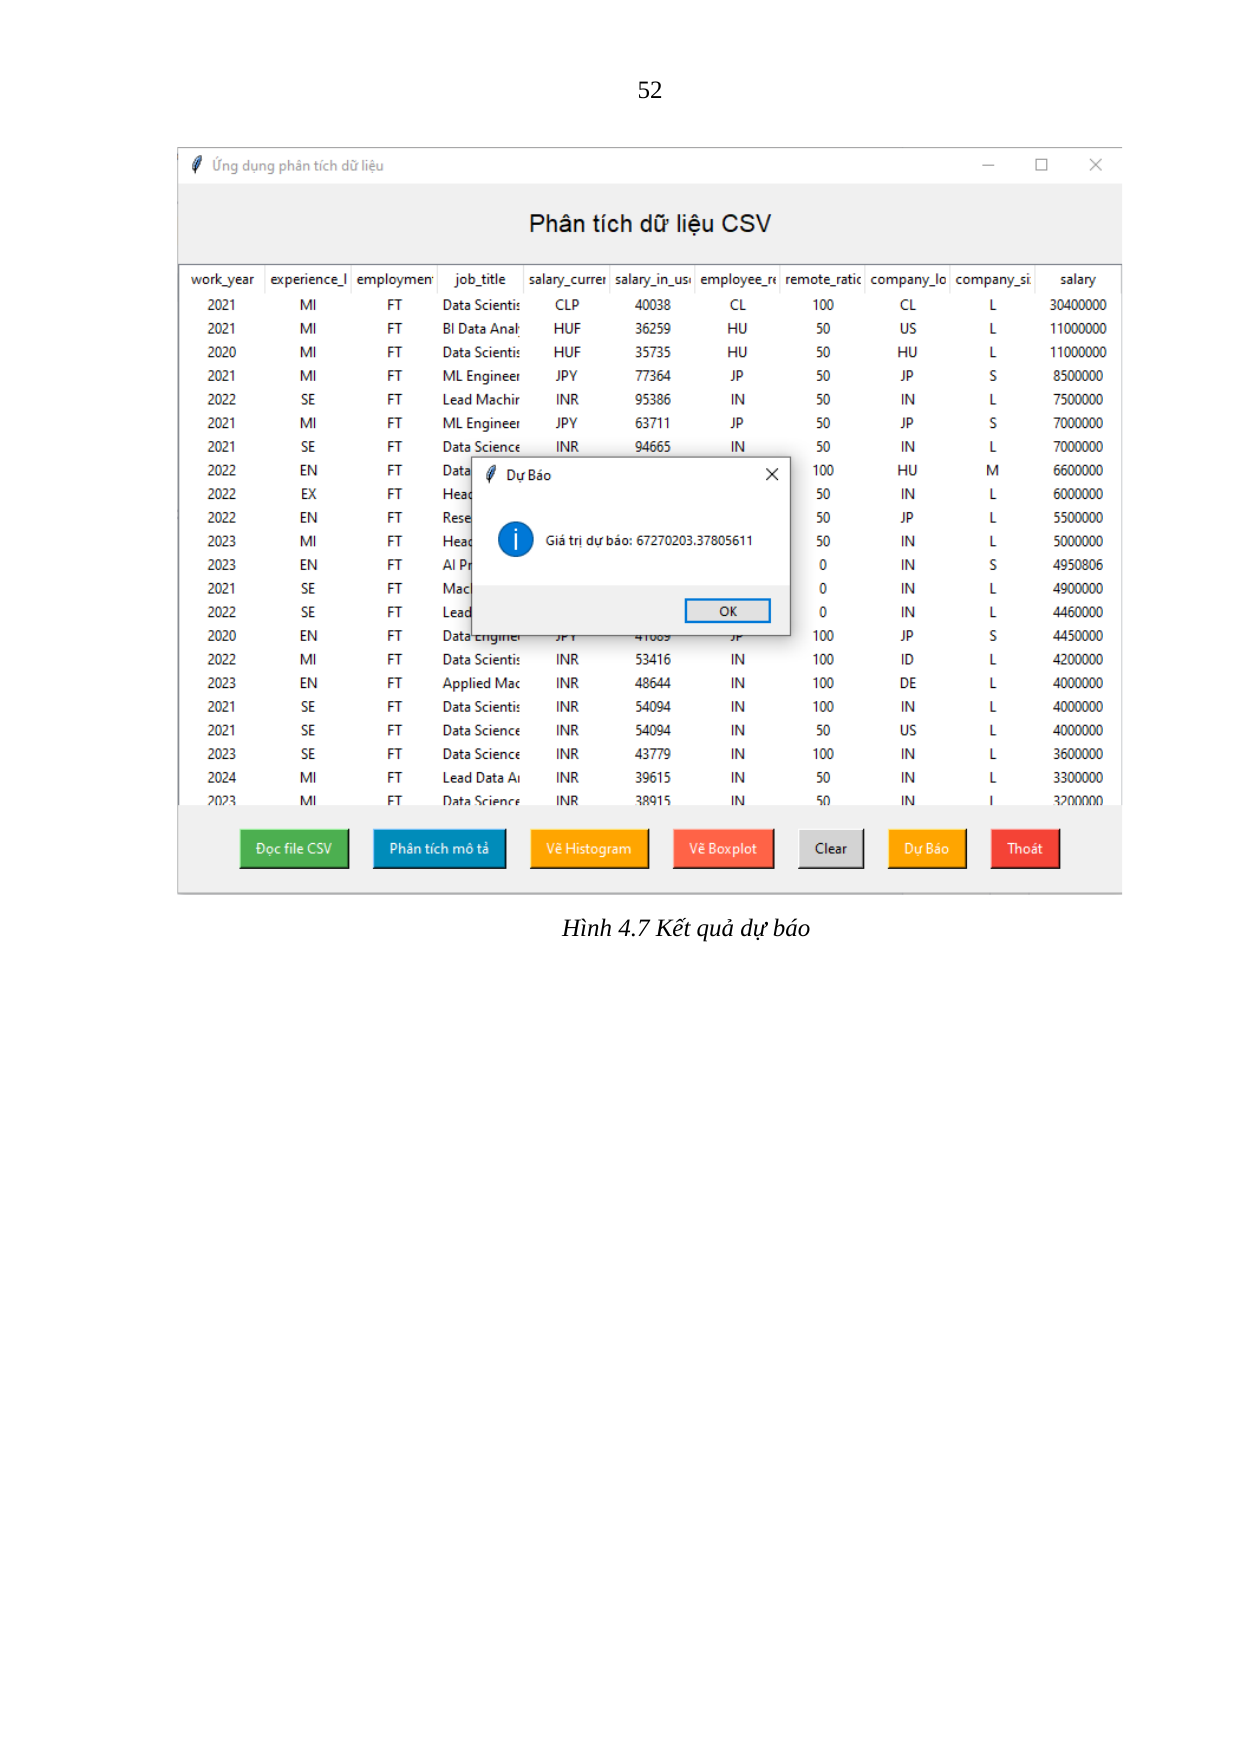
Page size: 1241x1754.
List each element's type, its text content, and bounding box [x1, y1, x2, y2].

picture [177, 147, 1123, 895]
text Hình 4.7 Kết quả dự báo [177, 913, 1122, 942]
